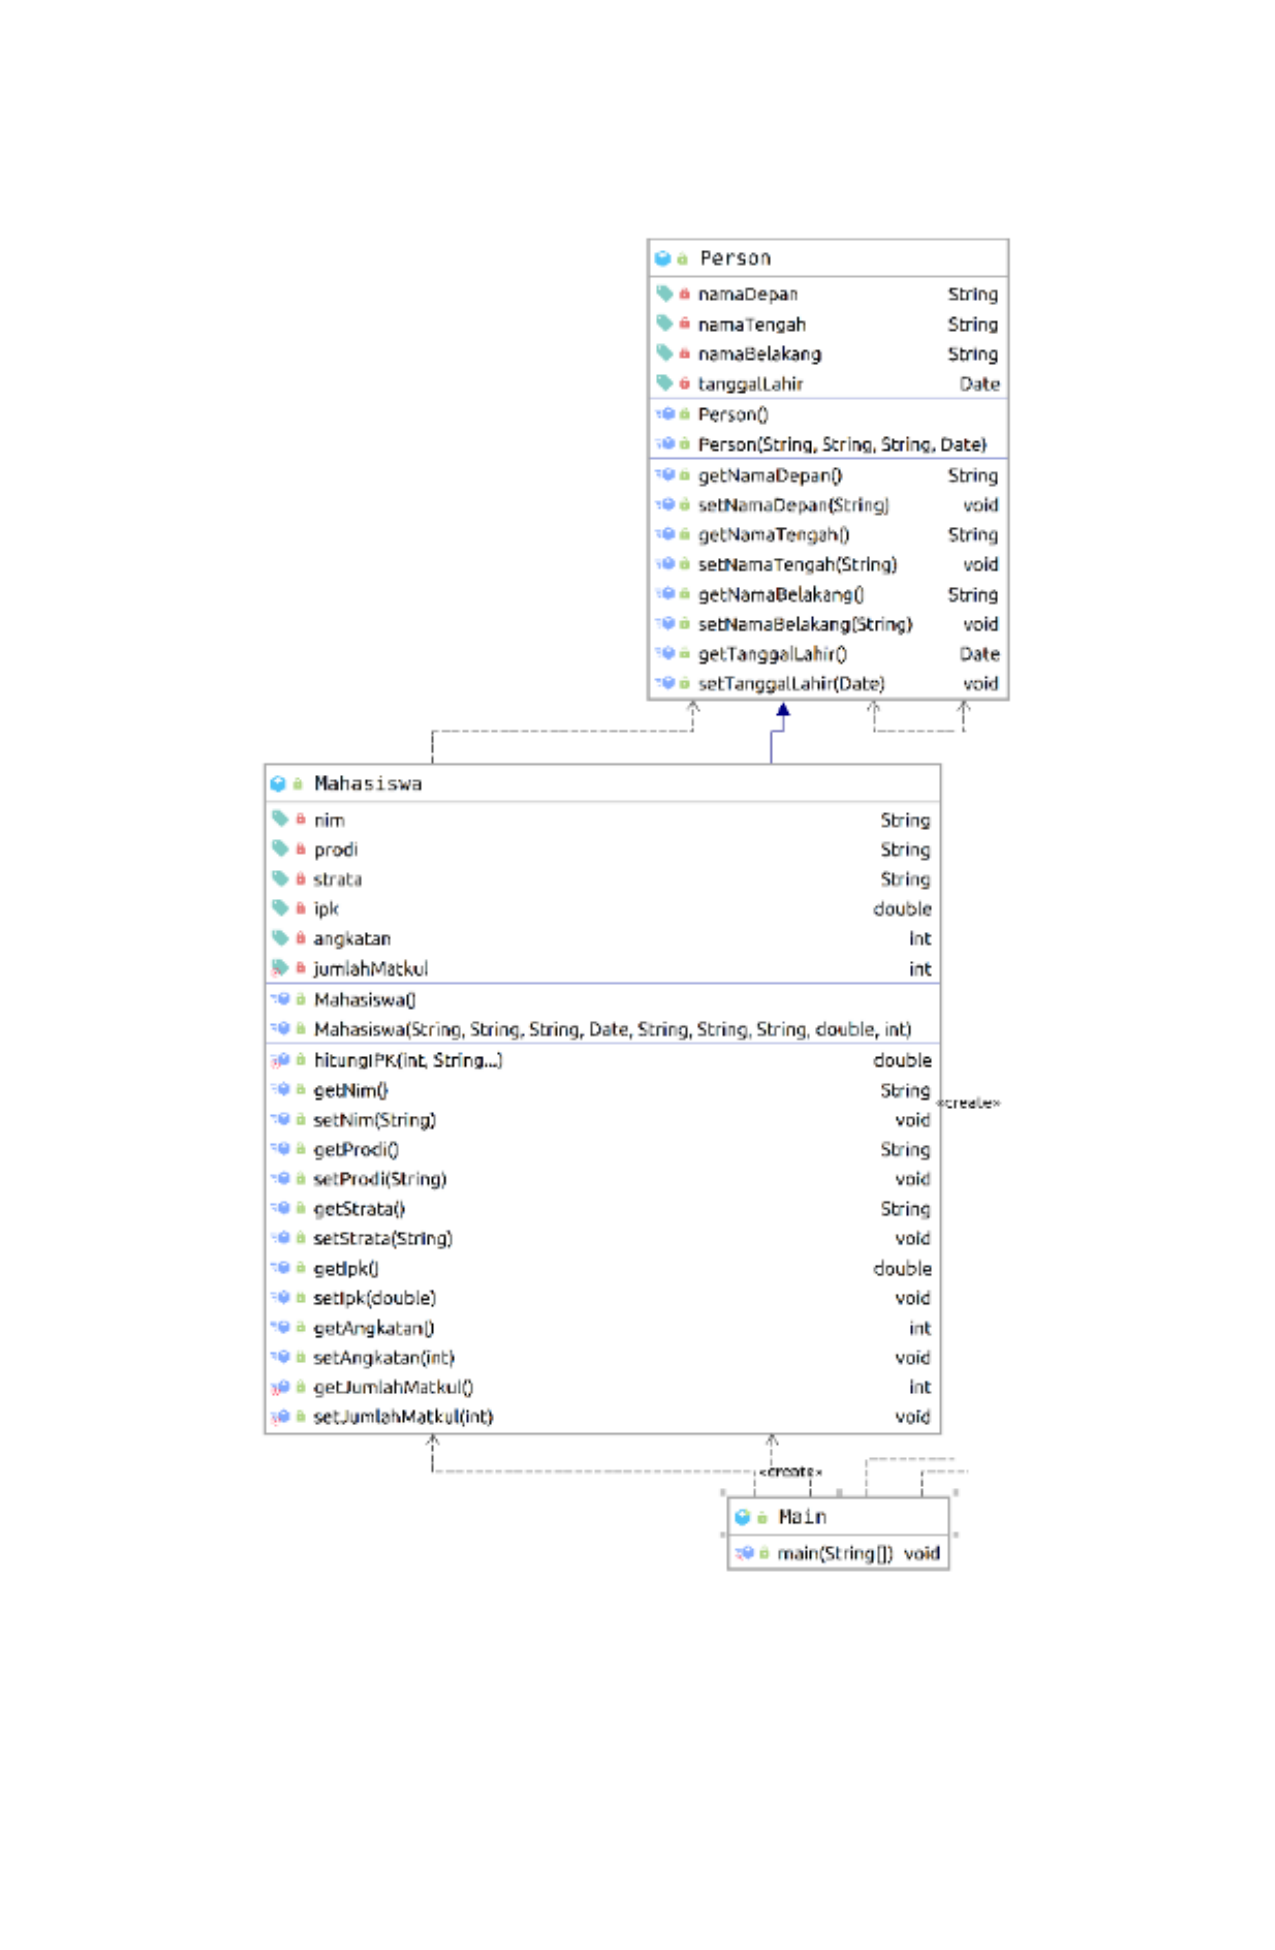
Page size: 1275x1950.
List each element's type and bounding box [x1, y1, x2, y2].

picture [23, 59, 1252, 1797]
